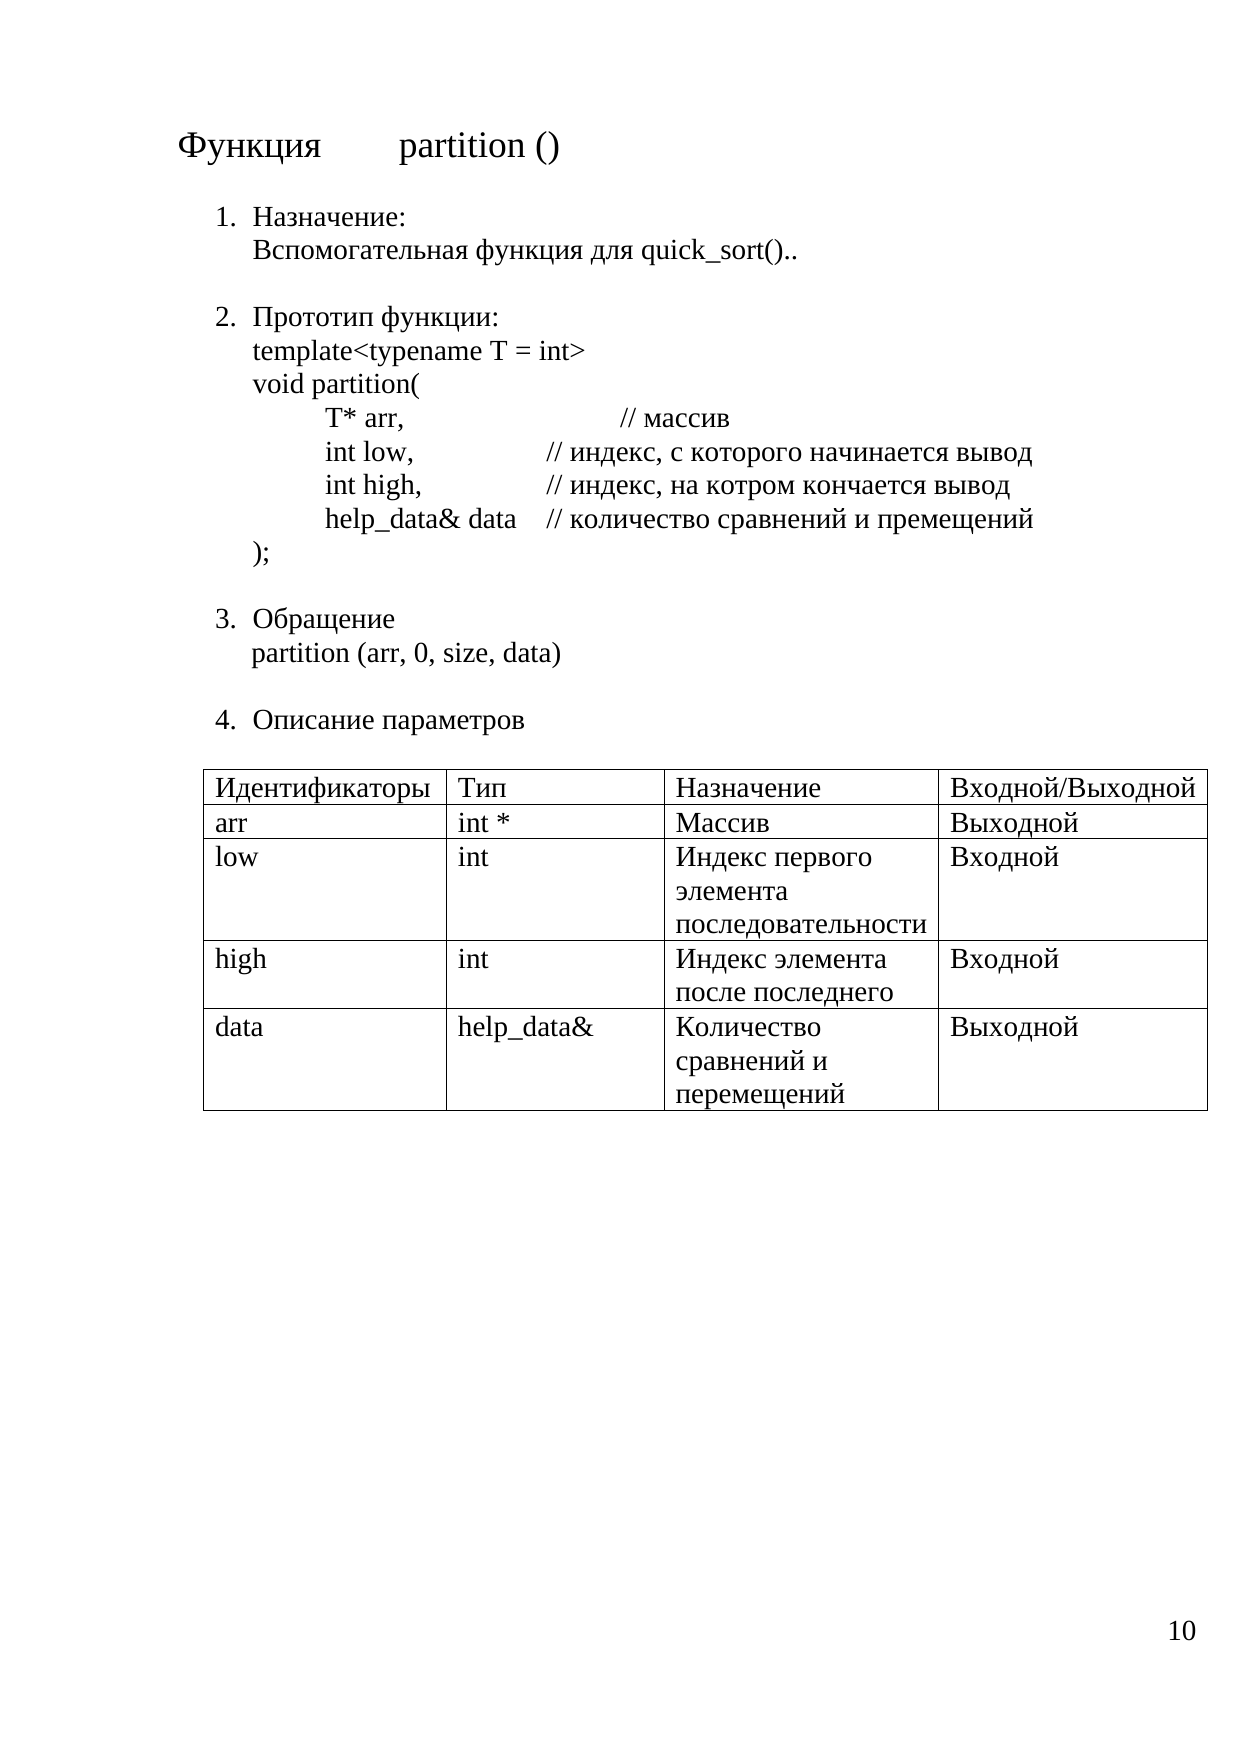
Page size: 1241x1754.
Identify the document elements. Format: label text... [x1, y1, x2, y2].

table_header Входной/Выходной [939, 770, 1207, 804]
table_cell int * [447, 805, 664, 838]
list Описание параметров [215, 702, 1196, 736]
list help_data& data // количество сравнений и премещений [252, 501, 1196, 534]
table_header Тип [447, 770, 664, 804]
list void partition( [252, 367, 1196, 400]
table_cell Индекс элемента после последнего [665, 941, 938, 1008]
list int low, // индекс, с которого начинается вывод [252, 434, 1196, 467]
list T* arr, // массив [252, 400, 1196, 434]
list Вспомогательная функция для quick_sort().. [252, 232, 1196, 266]
table_cell int [447, 941, 664, 1008]
table_cell Выходной [939, 805, 1207, 838]
list ); [252, 534, 1196, 568]
table_cell Выходной [939, 1009, 1207, 1110]
table_header Назначение [665, 770, 938, 804]
text partition (arr, 0, size, data) [251, 635, 1196, 668]
table_cell data [204, 1009, 446, 1110]
table_cell help_data& [447, 1009, 664, 1110]
list Обращение [215, 601, 1196, 635]
table_cell arr [204, 805, 446, 838]
table_cell low [204, 839, 446, 940]
table_cell Количество сравнений и перемещений [665, 1009, 938, 1110]
subtitle Функция partition () [177, 122, 1196, 165]
table_header Идентификаторы [204, 770, 446, 804]
table_cell int [447, 839, 664, 940]
list int high, // индекс, на котром кончается вывод [252, 467, 1196, 501]
table_cell Входной [939, 839, 1207, 940]
table_cell Индекс первого элемента последовательности [665, 839, 938, 940]
list Назначение: [215, 199, 1196, 232]
table_cell high [204, 941, 446, 1008]
list template<typename T = int> [252, 333, 1196, 367]
list Прототип функции: [215, 299, 1196, 333]
table_cell Массив [665, 805, 938, 838]
table_cell Входной [939, 941, 1207, 1008]
